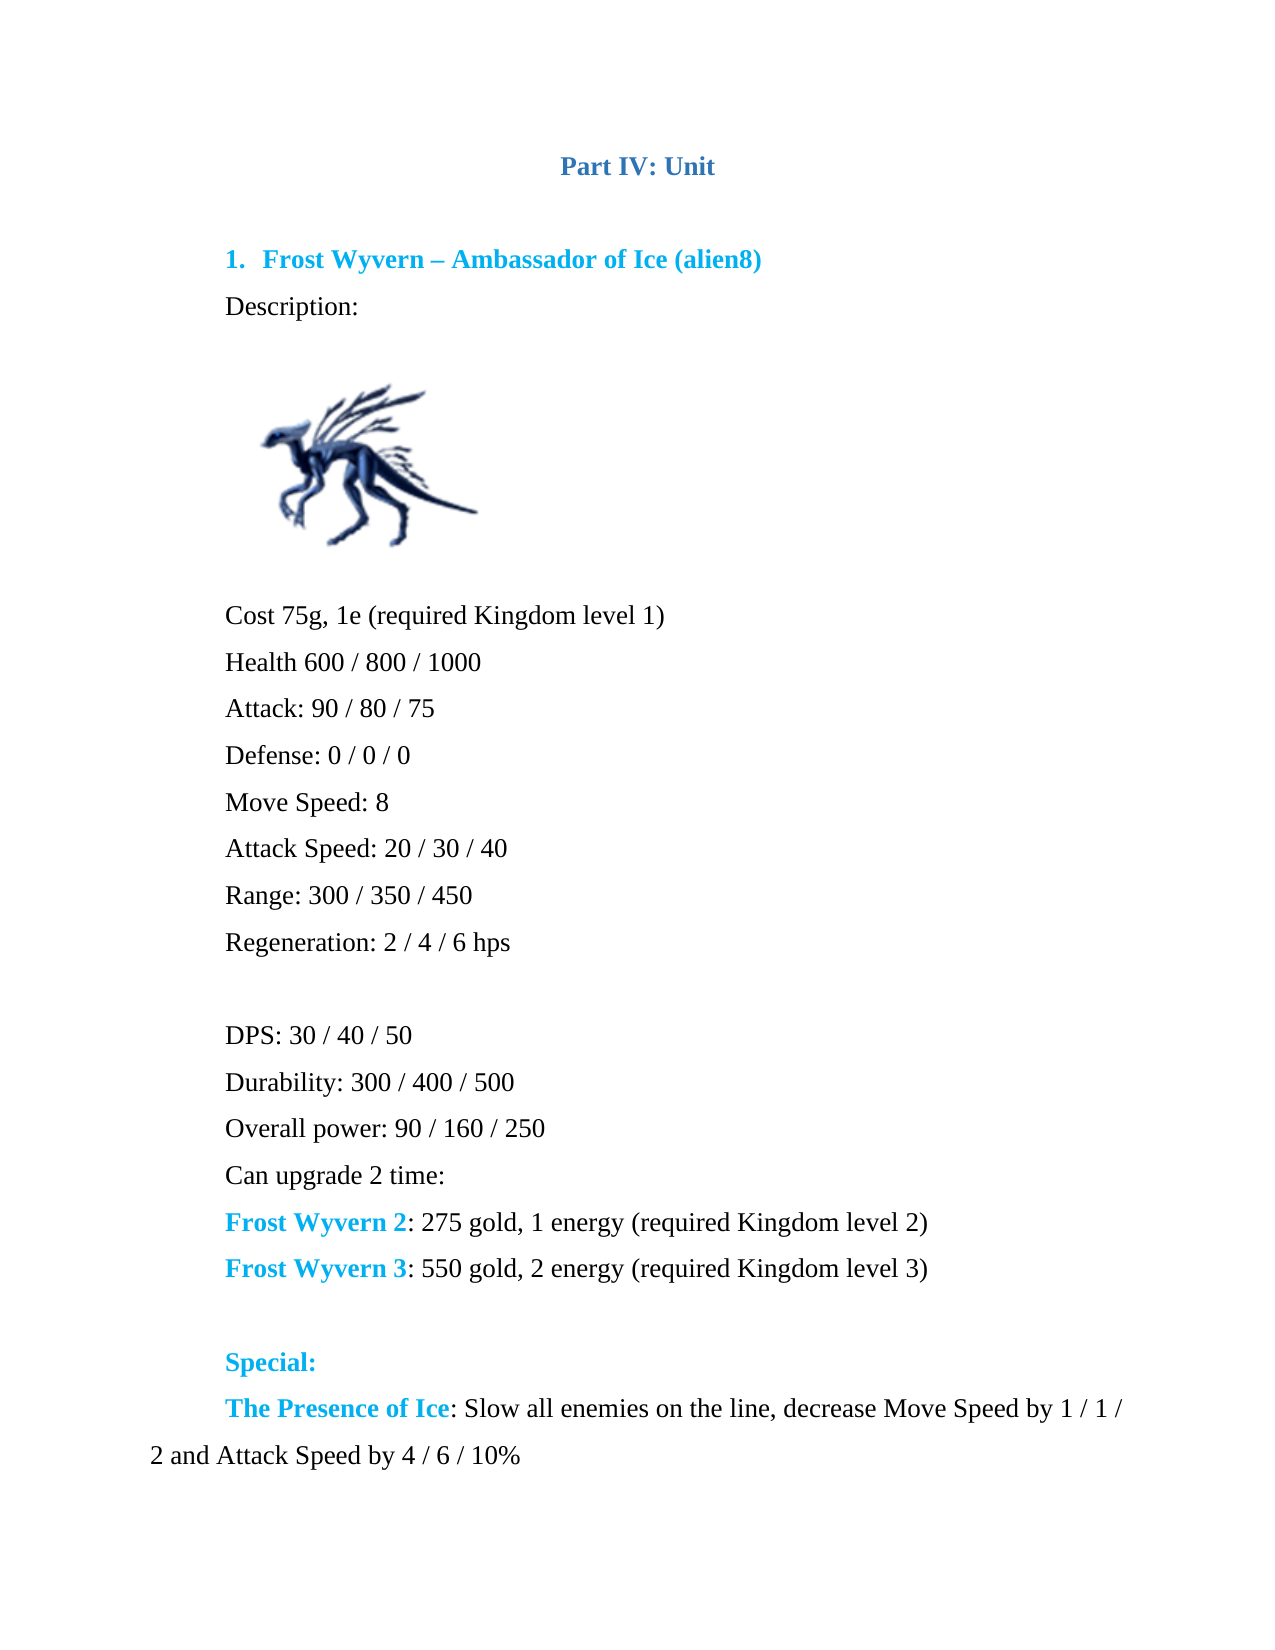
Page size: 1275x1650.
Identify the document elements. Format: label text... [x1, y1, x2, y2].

text Description: [150, 290, 1125, 321]
text Health 600 / 800 / 1000 [150, 646, 1125, 677]
text Frost Wyvern 3: 550 gold, 2 energy (required Kingdom level 3) [150, 1252, 1125, 1283]
text Can upgrade 2 time: [150, 1159, 1125, 1190]
picture [225, 336, 501, 586]
text Range: 300 / 350 / 450 [150, 879, 1125, 910]
text Frost Wyvern 2: 275 gold, 1 energy (required Kingdom level 2) [150, 1206, 1125, 1237]
text Durability: 300 / 400 / 500 [150, 1066, 1125, 1097]
text DPS: 30 / 40 / 50 [150, 1019, 1125, 1050]
text Attack Speed: 20 / 30 / 40 [150, 832, 1125, 863]
text Cost 75g, 1e (required Kingdom level 1) [150, 599, 1125, 630]
text Move Speed: 8 [150, 786, 1125, 817]
text Attack: 90 / 80 / 75 [150, 692, 1125, 723]
text The Presence of Ice: Slow all enemies on the line, decrease Move Speed by 1 / 1 / 2 and Attack Speed by 4 / 6 / 10% [150, 1392, 1125, 1470]
text Defense: 0 / 0 / 0 [150, 739, 1125, 770]
text Special: [150, 1346, 1125, 1377]
text Regeneration: 2 / 4 / 6 hps [150, 926, 1125, 957]
subtitle Part IV: Unit [150, 150, 1125, 181]
list Frost Wyvern – Ambassador of Ice (alien8) [225, 243, 1125, 274]
text Overall power: 90 / 160 / 250 [150, 1112, 1125, 1143]
